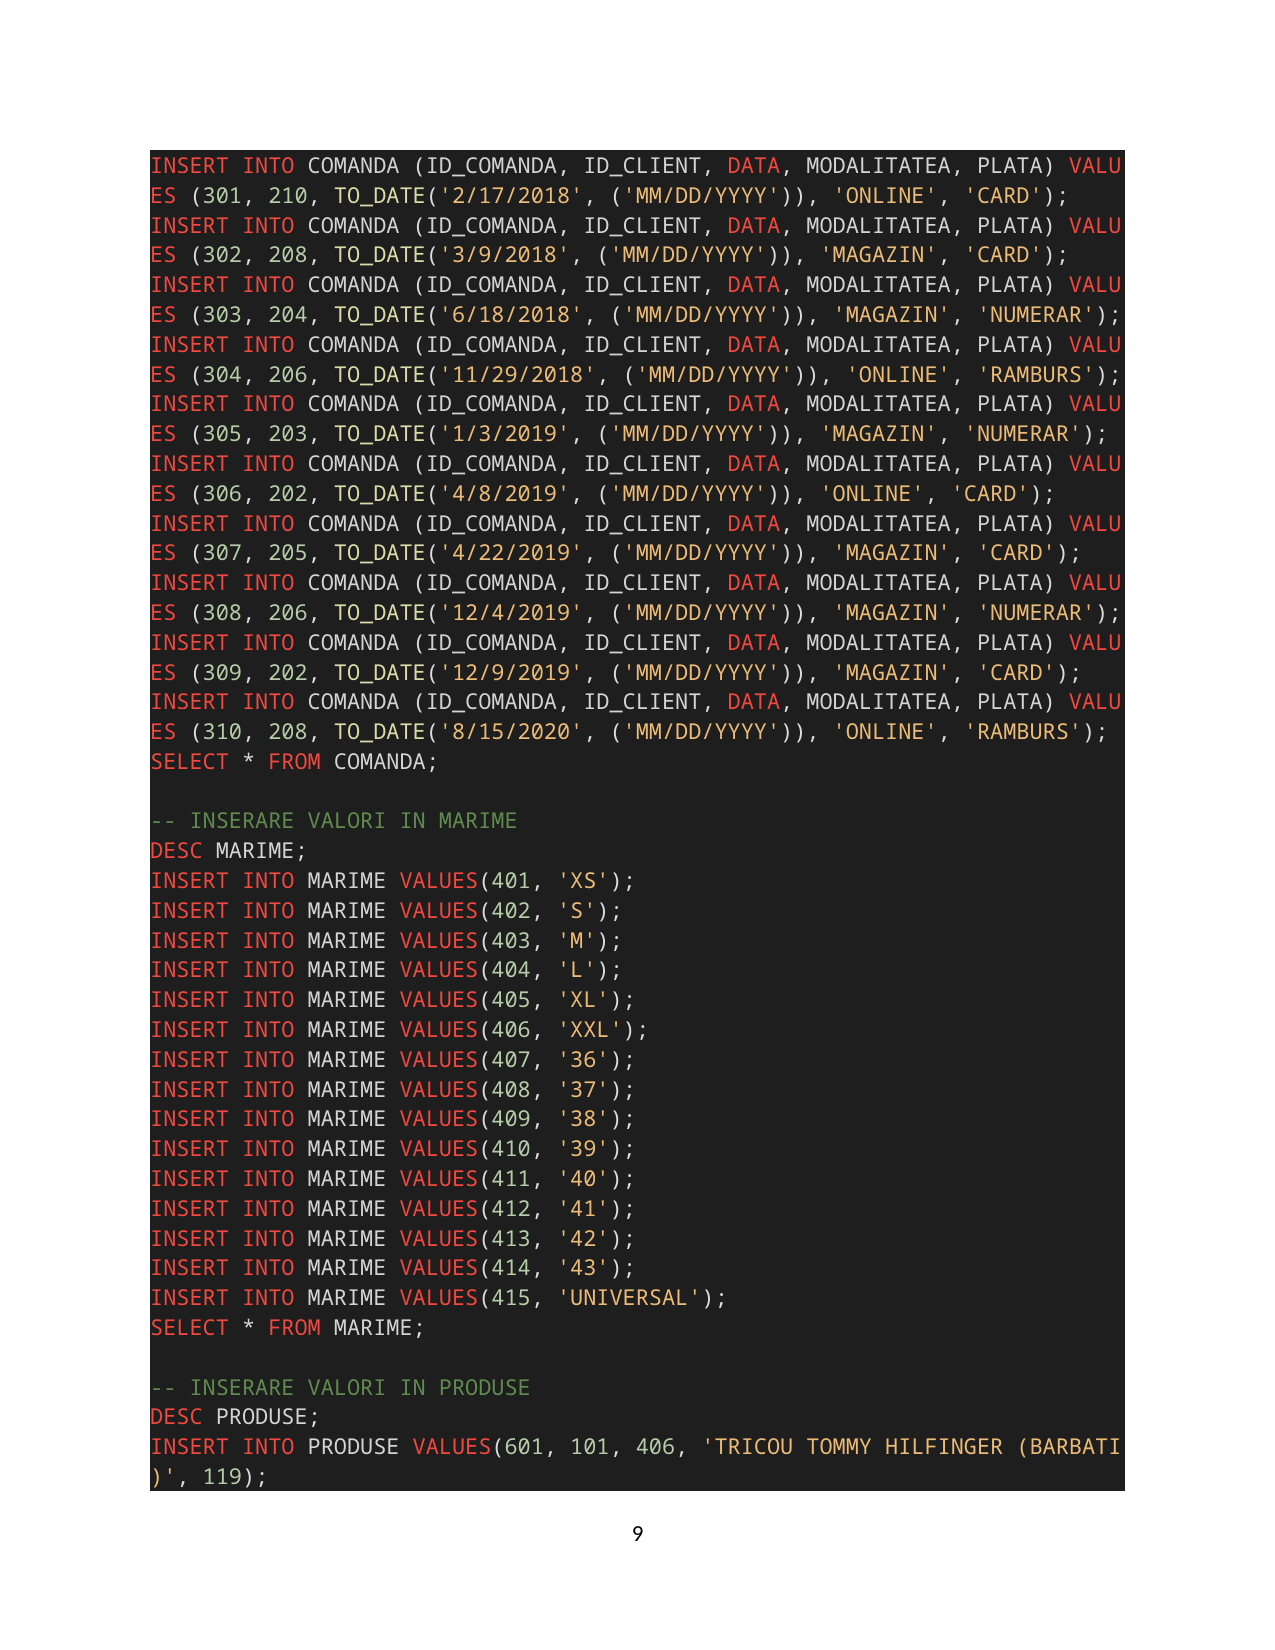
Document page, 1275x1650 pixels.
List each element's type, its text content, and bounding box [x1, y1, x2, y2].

text INSERT INTO COMANDA (ID_COMANDA, ID_CLIENT, DATA, MODALITATEA, PLATA) VALUES (308, 206, TO_DATE('12/4/2019', ('MM/DD/YYYY')), 'MAGAZIN', 'NUMERAR'); [150, 567, 1125, 627]
text INSERT INTO COMANDA (ID_COMANDA, ID_CLIENT, DATA, MODALITATEA, PLATA) VALUES (307, 205, TO_DATE('4/22/2019', ('MM/DD/YYYY')), 'MAGAZIN', 'CARD'); [150, 507, 1125, 567]
text INSERT INTO MARIME VALUES(405, 'XL'); [150, 984, 1125, 1014]
text INSERT INTO COMANDA (ID_COMANDA, ID_CLIENT, DATA, MODALITATEA, PLATA) VALUES (310, 208, TO_DATE('8/15/2020', ('MM/DD/YYYY')), 'ONLINE', 'RAMBURS'); [150, 686, 1125, 746]
text INSERT INTO MARIME VALUES(412, '41'); [150, 1193, 1125, 1222]
text INSERT INTO MARIME VALUES(403, 'M'); [150, 924, 1125, 954]
text INSERT INTO MARIME VALUES(409, '38'); [150, 1103, 1125, 1133]
text INSERT INTO COMANDA (ID_COMANDA, ID_CLIENT, DATA, MODALITATEA, PLATA) VALUES (302, 208, TO_DATE('3/9/2018', ('MM/DD/YYYY')), 'MAGAZIN', 'CARD'); [150, 209, 1125, 269]
text DESC MARIME; [150, 835, 1125, 865]
text INSERT INTO COMANDA (ID_COMANDA, ID_CLIENT, DATA, MODALITATEA, PLATA) VALUES (304, 206, TO_DATE('11/29/2018', ('MM/DD/YYYY')), 'ONLINE', 'RAMBURS'); [150, 329, 1125, 388]
text -- INSERARE VALORI IN MARIME [150, 805, 1125, 835]
text INSERT INTO MARIME VALUES(411, '40'); [150, 1163, 1125, 1193]
text SELECT * FROM COMANDA; [150, 746, 1125, 776]
text INSERT INTO MARIME VALUES(404, 'L'); [150, 954, 1125, 984]
text INSERT INTO MARIME VALUES(408, '37'); [150, 1073, 1125, 1103]
text INSERT INTO COMANDA (ID_COMANDA, ID_CLIENT, DATA, MODALITATEA, PLATA) VALUES (303, 204, TO_DATE('6/18/2018', ('MM/DD/YYYY')), 'MAGAZIN', 'NUMERAR'); [150, 269, 1125, 329]
text INSERT INTO MARIME VALUES(415, 'UNIVERSAL'); [150, 1282, 1125, 1312]
text INSERT INTO COMANDA (ID_COMANDA, ID_CLIENT, DATA, MODALITATEA, PLATA) VALUES (301, 210, TO_DATE('2/17/2018', ('MM/DD/YYYY')), 'ONLINE', 'CARD'); [150, 150, 1125, 209]
text INSERT INTO PRODUSE VALUES(601, 101, 406, 'TRICOU TOMMY HILFINGER (BARBATI)', 119); [150, 1431, 1125, 1491]
text INSERT INTO COMANDA (ID_COMANDA, ID_CLIENT, DATA, MODALITATEA, PLATA) VALUES (305, 203, TO_DATE('1/3/2019', ('MM/DD/YYYY')), 'MAGAZIN', 'NUMERAR'); [150, 388, 1125, 448]
text INSERT INTO COMANDA (ID_COMANDA, ID_CLIENT, DATA, MODALITATEA, PLATA) VALUES (306, 202, TO_DATE('4/8/2019', ('MM/DD/YYYY')), 'ONLINE', 'CARD'); [150, 448, 1125, 507]
text INSERT INTO MARIME VALUES(407, '36'); [150, 1044, 1125, 1073]
text INSERT INTO MARIME VALUES(410, '39'); [150, 1133, 1125, 1163]
text INSERT INTO MARIME VALUES(406, 'XXL'); [150, 1014, 1125, 1044]
text DESC PRODUSE; [150, 1401, 1125, 1431]
text INSERT INTO MARIME VALUES(402, 'S'); [150, 895, 1125, 924]
text -- INSERARE VALORI IN PRODUSE [150, 1371, 1125, 1401]
text INSERT INTO COMANDA (ID_COMANDA, ID_CLIENT, DATA, MODALITATEA, PLATA) VALUES (309, 202, TO_DATE('12/9/2019', ('MM/DD/YYYY')), 'MAGAZIN', 'CARD'); [150, 627, 1125, 686]
text SELECT * FROM MARIME; [150, 1312, 1125, 1342]
text INSERT INTO MARIME VALUES(413, '42'); [150, 1222, 1125, 1252]
text INSERT INTO MARIME VALUES(414, '43'); [150, 1252, 1125, 1282]
text INSERT INTO MARIME VALUES(401, 'XS'); [150, 865, 1125, 895]
